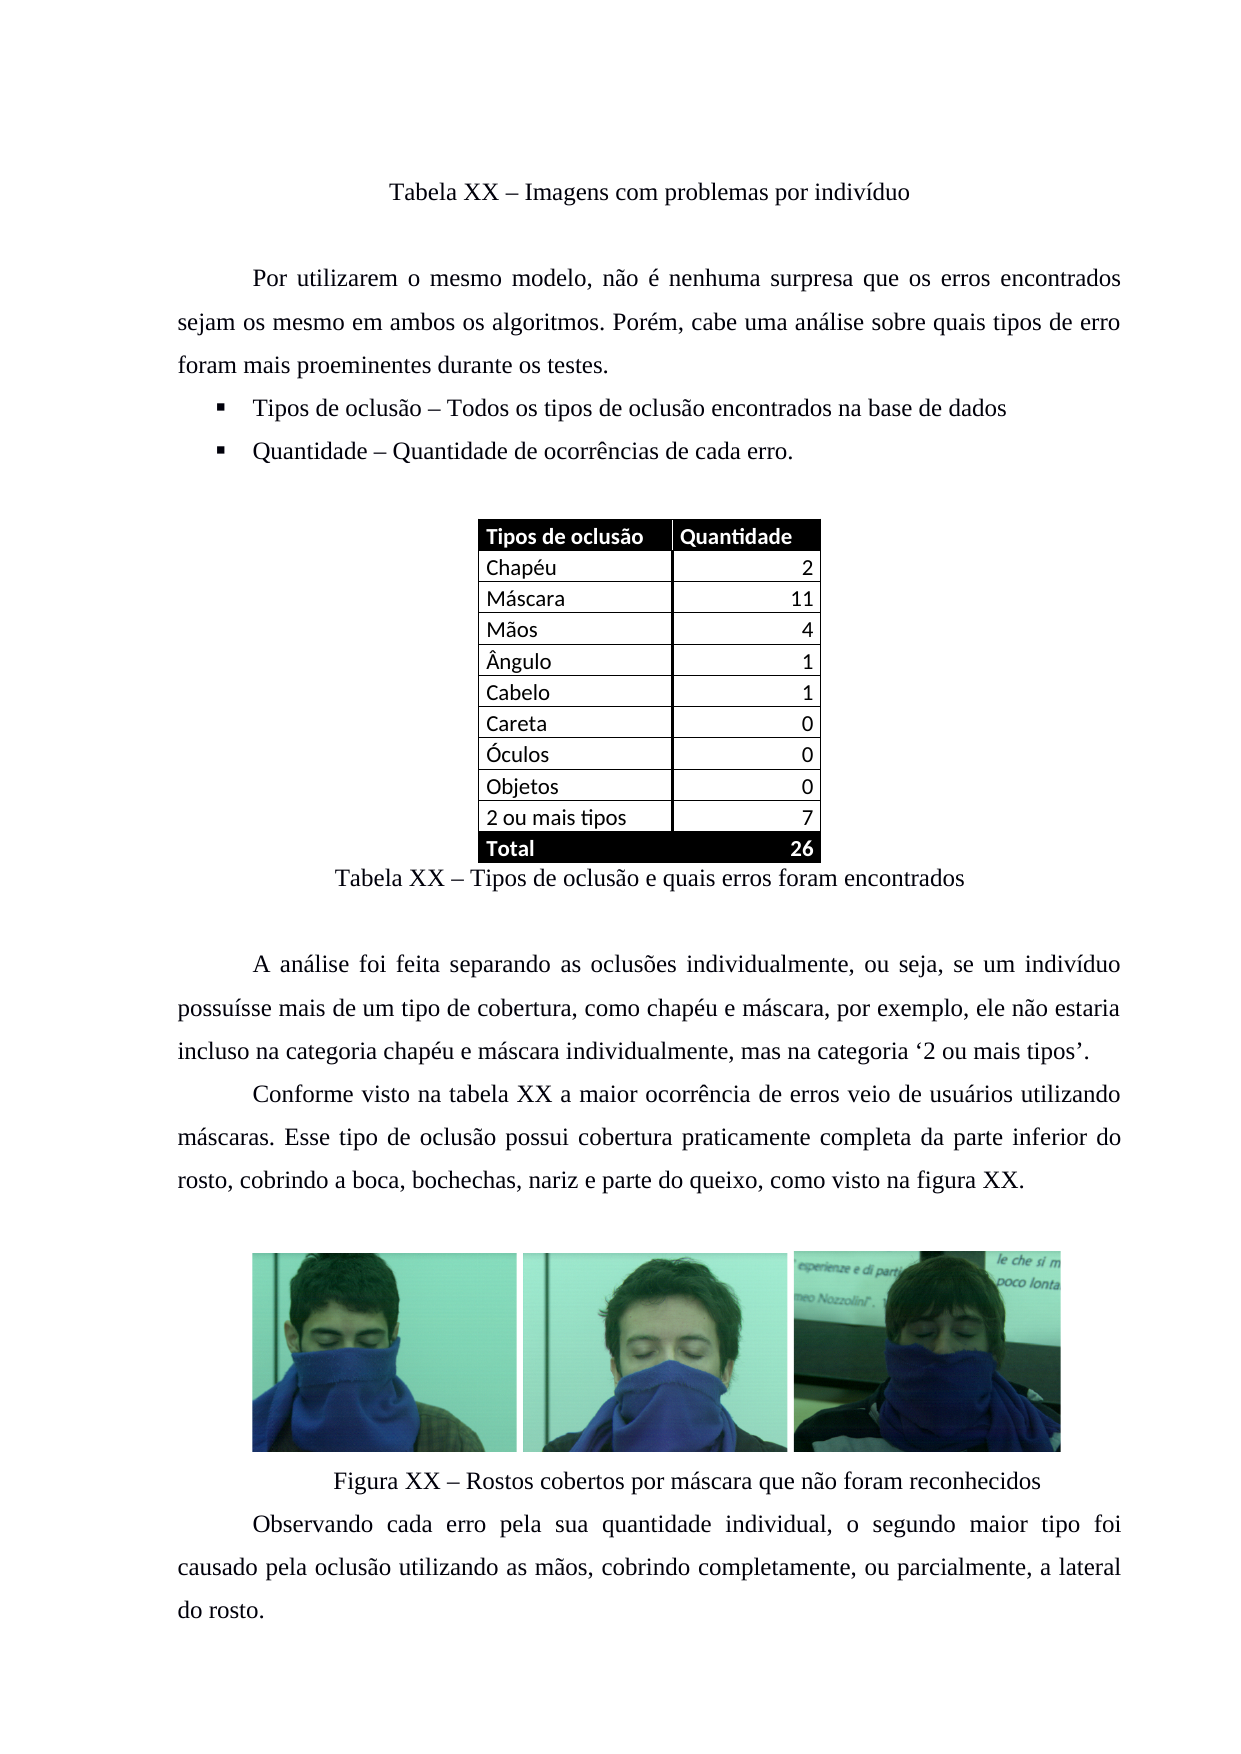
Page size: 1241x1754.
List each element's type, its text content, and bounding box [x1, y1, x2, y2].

table_cell Cabelo [479, 676, 671, 706]
table_cell 4 [674, 613, 820, 643]
table_header Tipos de oclusão [479, 520, 672, 550]
list Quantidade – Quantidade de ocorrências de cada erro. [215, 436, 1122, 465]
text Tabela XX – Imagens com problemas por indivíduo [177, 177, 1122, 206]
table_cell 11 [674, 582, 820, 612]
table_cell Ângulo [479, 645, 671, 675]
text Tabela XX – Tipos de oclusão e quais erros foram encontrados [177, 863, 1122, 892]
picture [523, 1253, 788, 1452]
text Por utilizarem o mesmo modelo, não é nenhuma surpresa que os erros encontrados sejam os mesmo em ambos os algoritmos. Porém, cabe uma análise sobre quais tipos de erro foram mais proeminentes durante os testes. [177, 263, 1122, 378]
picture [252, 1253, 517, 1452]
text Conforme visto na tabela XX a maior ocorrência de erros veio de usuários utilizando máscaras. Esse tipo de oclusão possui cobertura praticamente completa da parte inferior do rosto, cobrindo a boca, bochechas, nariz e parte do queixo, como visto na figura XX. [177, 1079, 1122, 1194]
table_cell 2 [674, 551, 820, 581]
table_cell Objetos [479, 770, 671, 800]
table_cell Total [479, 832, 671, 862]
text A análise foi feita separando as oclusões individualmente, ou seja, se um indivíduo possuísse mais de um tipo de cobertura, como chapéu e máscara, por exemplo, ele não estaria incluso na categoria chapéu e máscara individualmente, mas na categoria ‘2 ou mais tipos’. [177, 949, 1122, 1064]
table_cell 0 [674, 770, 820, 800]
table_cell Máscara [479, 582, 671, 612]
table_cell Chapéu [479, 551, 671, 581]
table_cell Careta [479, 707, 671, 737]
table_cell Óculos [479, 738, 671, 768]
table_cell 26 [674, 832, 820, 862]
text Observando cada erro pela sua quantidade individual, o segundo maior tipo foi causado pela oclusão utilizando as mãos, cobrindo completamente, ou parcialmente, a lateral do rosto. [177, 1509, 1122, 1624]
list Tipos de oclusão – Todos os tipos de oclusão encontrados na base de dados [215, 393, 1122, 422]
picture [793, 1251, 1061, 1452]
table_cell 1 [674, 645, 820, 675]
table_cell 2 ou mais tipos [479, 801, 671, 831]
table_cell 1 [674, 676, 820, 706]
table_header Quantidade [673, 520, 820, 550]
table_cell 0 [674, 738, 820, 768]
table_cell Mãos [479, 613, 671, 643]
table_cell 7 [674, 801, 820, 831]
table_cell 0 [674, 707, 820, 737]
text Figura XX – Rostos cobertos por máscara que não foram reconhecidos [177, 1466, 1122, 1495]
